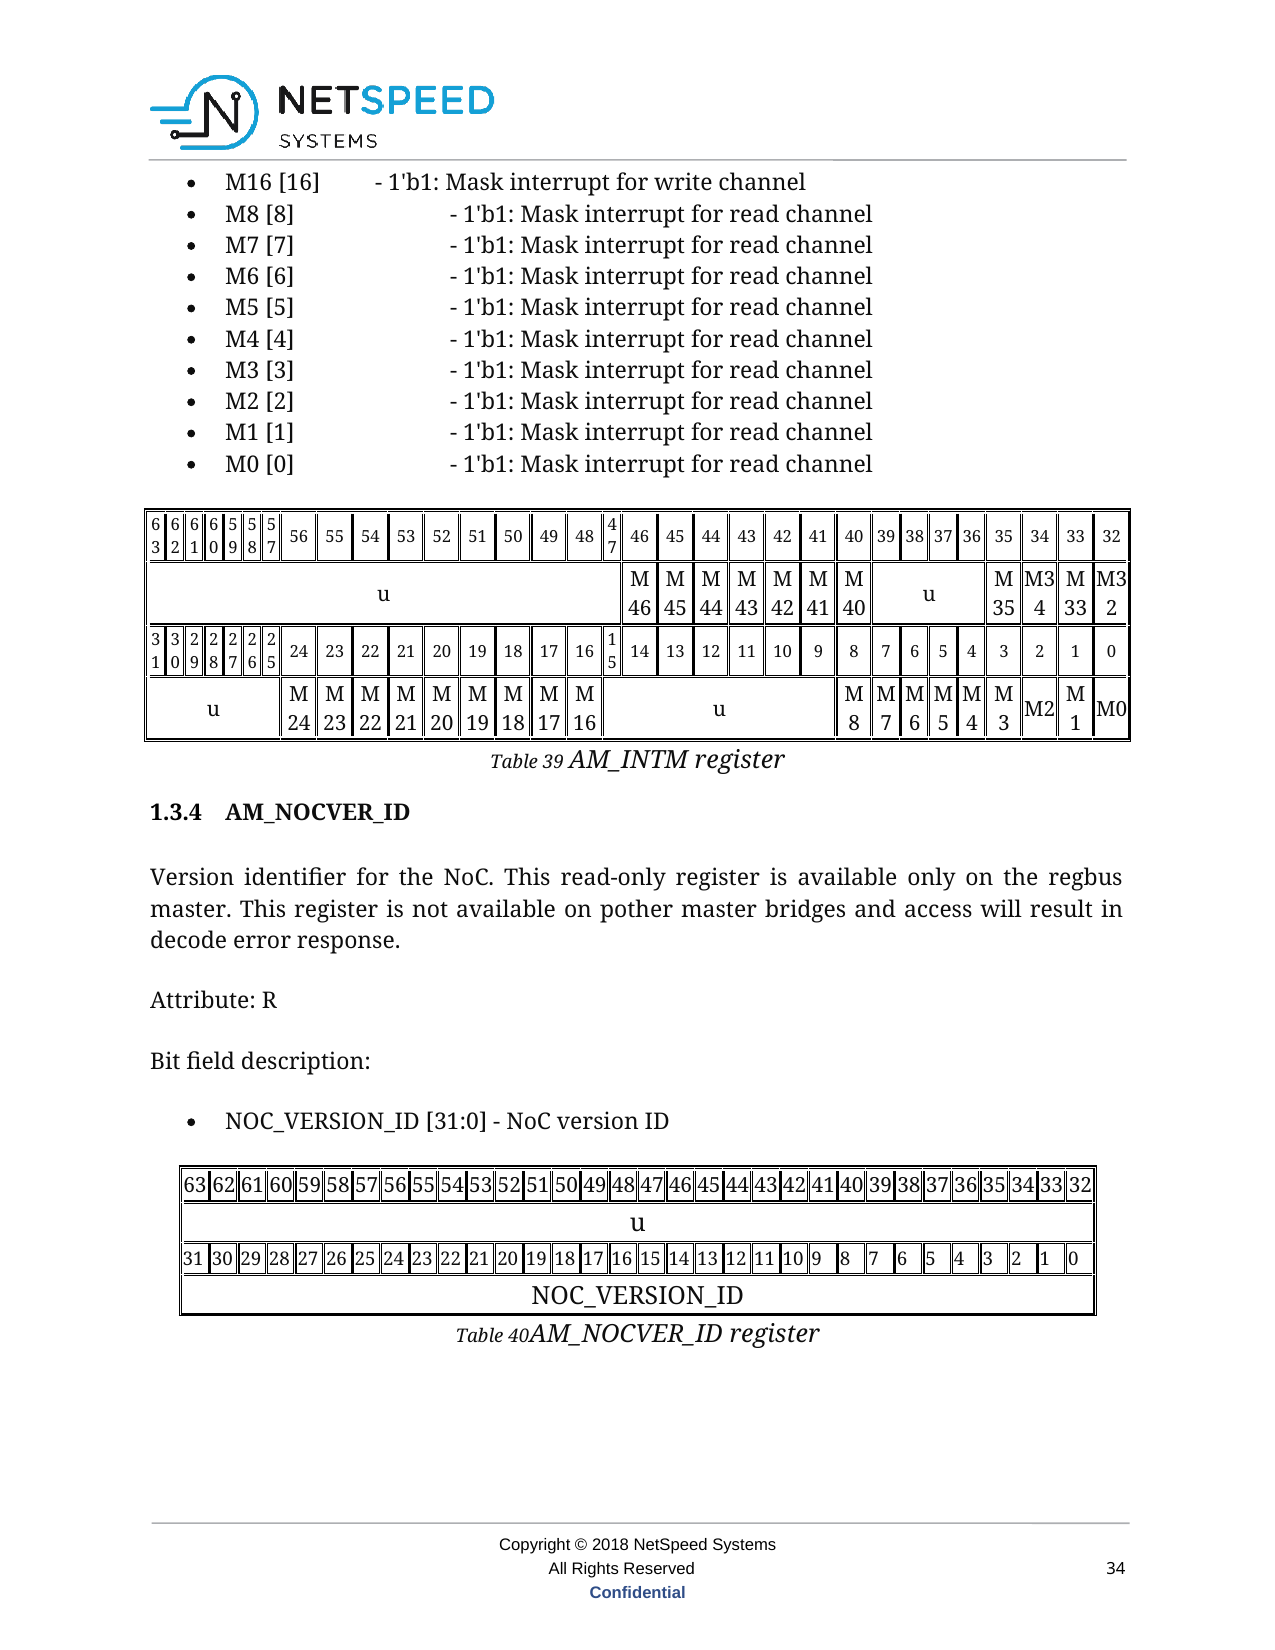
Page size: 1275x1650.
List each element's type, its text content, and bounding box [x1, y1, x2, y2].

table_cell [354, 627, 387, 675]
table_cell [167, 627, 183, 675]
list M4 [4] - 1'b1: Mask interrupt for read channel [187, 323, 1125, 354]
list M5 [5] - 1'b1: Mask interrupt for read channel [187, 291, 1125, 323]
list M0 [0] - 1'b1: Mask interrupt for read channel [187, 448, 1125, 479]
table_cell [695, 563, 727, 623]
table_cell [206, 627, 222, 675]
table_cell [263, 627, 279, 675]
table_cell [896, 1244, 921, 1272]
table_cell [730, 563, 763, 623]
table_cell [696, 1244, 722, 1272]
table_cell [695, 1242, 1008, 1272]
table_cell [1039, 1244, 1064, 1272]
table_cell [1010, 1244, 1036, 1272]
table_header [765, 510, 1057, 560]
list M1 [1] - 1'b1: Mask interrupt for read channel [187, 416, 1125, 448]
list M7 [7] - 1'b1: Mask interrupt for read channel [187, 229, 1125, 260]
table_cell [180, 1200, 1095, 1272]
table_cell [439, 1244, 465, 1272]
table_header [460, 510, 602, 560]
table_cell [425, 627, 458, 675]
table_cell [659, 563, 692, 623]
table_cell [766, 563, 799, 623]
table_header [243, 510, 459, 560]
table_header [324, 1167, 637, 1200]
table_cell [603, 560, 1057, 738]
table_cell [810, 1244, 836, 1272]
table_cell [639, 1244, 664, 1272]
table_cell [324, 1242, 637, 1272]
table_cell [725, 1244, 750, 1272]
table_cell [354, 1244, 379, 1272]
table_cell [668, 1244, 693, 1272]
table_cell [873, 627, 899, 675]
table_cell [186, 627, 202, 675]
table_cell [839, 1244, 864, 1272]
text Version identifier for the NoC. This read-only register is available only on the regbus master. This register is not available on pother master bridges and access will result in decode error response. [150, 861, 1125, 955]
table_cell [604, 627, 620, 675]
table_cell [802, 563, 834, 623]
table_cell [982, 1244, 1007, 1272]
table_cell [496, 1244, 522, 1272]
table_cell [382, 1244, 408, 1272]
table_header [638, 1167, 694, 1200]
text Table 40AM_NOCVER_ID register [150, 1316, 1125, 1350]
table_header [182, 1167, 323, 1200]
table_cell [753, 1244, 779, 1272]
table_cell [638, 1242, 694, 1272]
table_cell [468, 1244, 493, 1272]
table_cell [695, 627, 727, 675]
list M16 [16] - 1'b1: Mask interrupt for write channel [187, 166, 1125, 198]
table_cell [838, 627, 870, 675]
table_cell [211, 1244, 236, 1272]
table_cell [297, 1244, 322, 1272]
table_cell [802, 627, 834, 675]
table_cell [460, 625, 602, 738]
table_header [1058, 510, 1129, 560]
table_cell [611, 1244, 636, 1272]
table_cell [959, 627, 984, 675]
list M6 [6] - 1'b1: Mask interrupt for read channel [187, 260, 1125, 291]
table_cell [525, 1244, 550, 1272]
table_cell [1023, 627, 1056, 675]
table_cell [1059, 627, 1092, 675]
list M2 [2] - 1'b1: Mask interrupt for read channel [187, 385, 1125, 416]
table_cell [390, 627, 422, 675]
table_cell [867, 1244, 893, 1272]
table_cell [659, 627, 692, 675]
picture [150, 75, 495, 150]
list M8 [8] - 1'b1: Mask interrupt for read channel [187, 198, 1125, 229]
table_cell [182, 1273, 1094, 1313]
text Attribute: R [150, 984, 1125, 1015]
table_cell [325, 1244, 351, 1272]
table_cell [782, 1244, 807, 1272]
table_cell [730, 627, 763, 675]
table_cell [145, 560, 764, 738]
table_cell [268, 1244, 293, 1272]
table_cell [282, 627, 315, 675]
text Bit field description: [150, 1044, 1125, 1076]
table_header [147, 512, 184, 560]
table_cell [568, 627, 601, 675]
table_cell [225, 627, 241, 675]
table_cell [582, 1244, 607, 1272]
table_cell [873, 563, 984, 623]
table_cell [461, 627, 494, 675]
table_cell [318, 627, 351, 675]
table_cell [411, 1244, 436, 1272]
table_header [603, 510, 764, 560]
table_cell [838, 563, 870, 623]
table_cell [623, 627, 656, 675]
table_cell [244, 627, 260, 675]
text Table 39 AM_INTM register [150, 742, 1125, 775]
list M3 [3] - 1'b1: Mask interrupt for read channel [187, 354, 1125, 385]
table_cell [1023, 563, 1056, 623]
subtitle AM_NOCVER_ID [150, 796, 1125, 827]
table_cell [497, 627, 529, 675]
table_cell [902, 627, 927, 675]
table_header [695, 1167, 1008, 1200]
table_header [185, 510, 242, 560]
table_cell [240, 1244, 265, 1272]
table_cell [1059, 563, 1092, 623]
list NOC_VERSION_ID [31:0] - NoC version ID [187, 1105, 1125, 1136]
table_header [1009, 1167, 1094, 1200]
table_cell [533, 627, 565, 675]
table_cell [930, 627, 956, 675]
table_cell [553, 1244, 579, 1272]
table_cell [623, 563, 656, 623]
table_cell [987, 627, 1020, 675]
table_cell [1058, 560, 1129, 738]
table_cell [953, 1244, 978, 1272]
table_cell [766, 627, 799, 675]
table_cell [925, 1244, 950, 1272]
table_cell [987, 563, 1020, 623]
